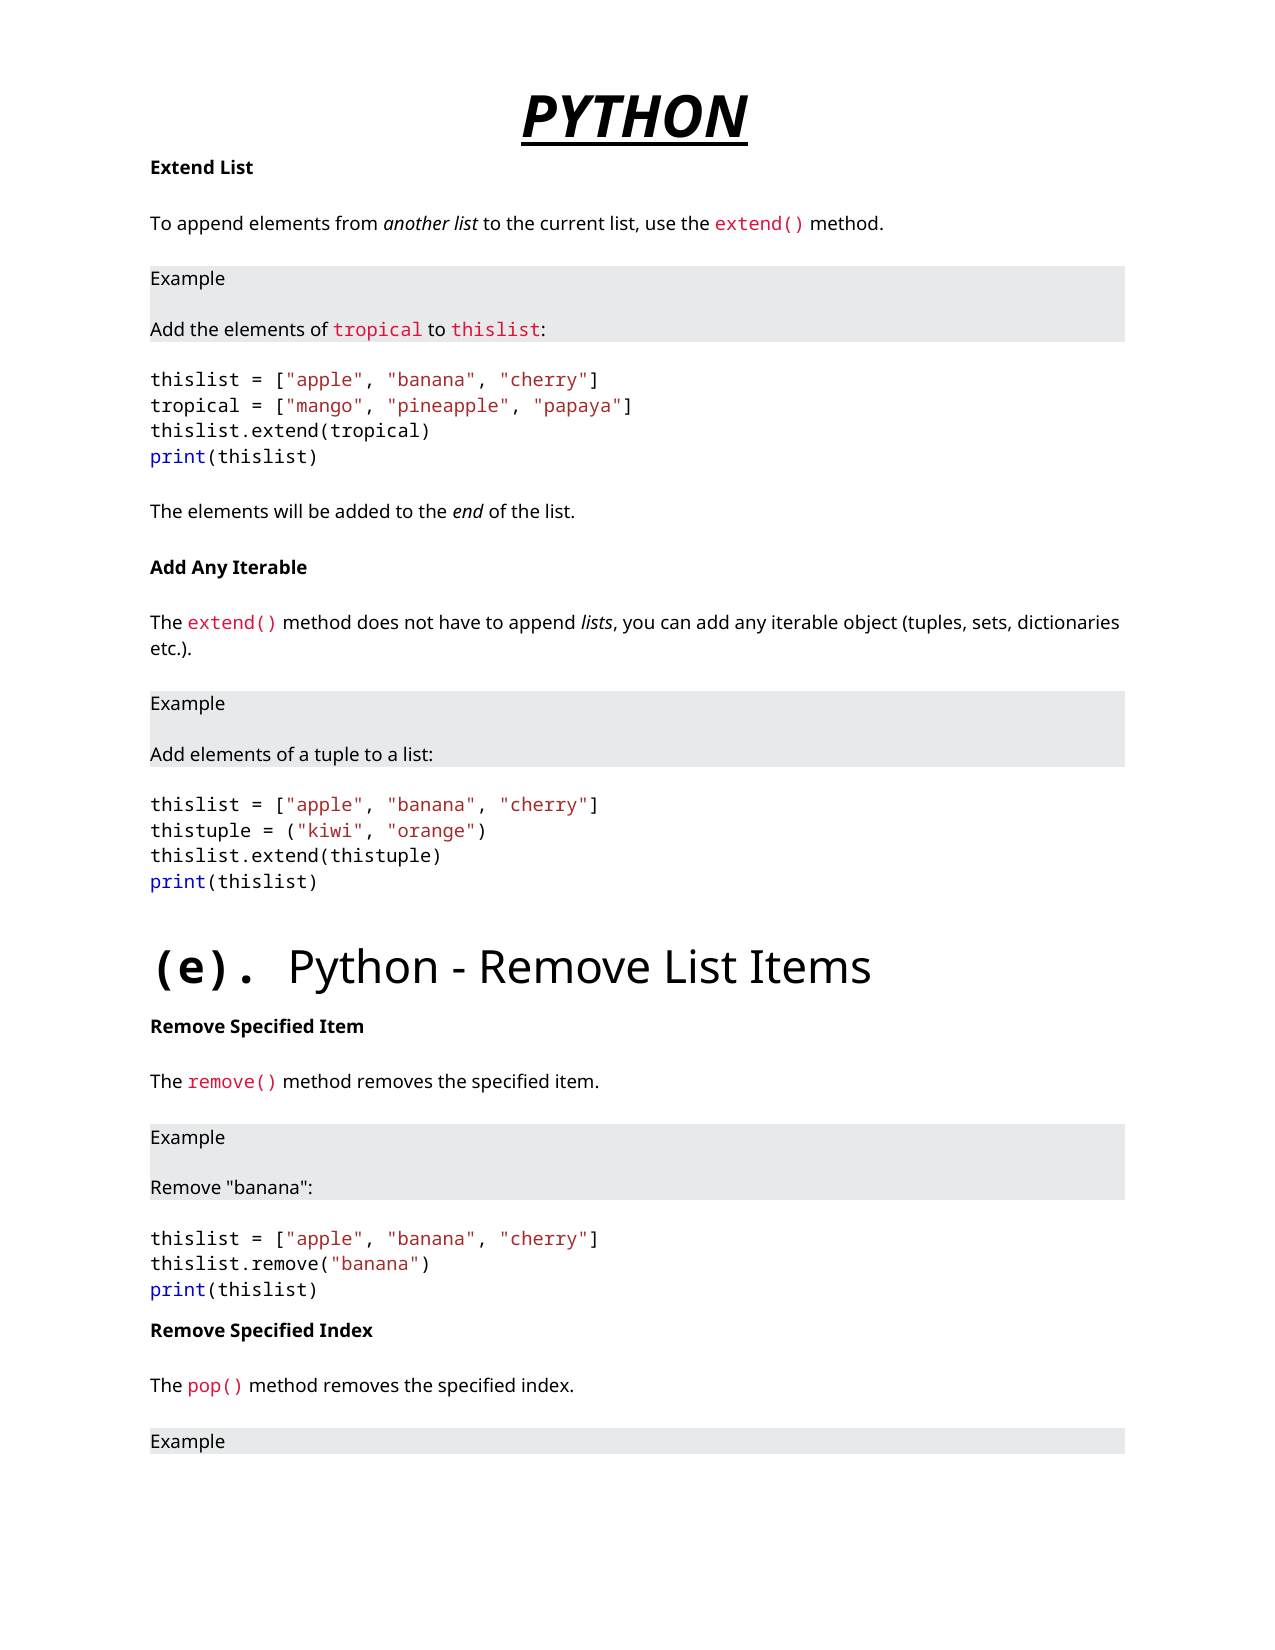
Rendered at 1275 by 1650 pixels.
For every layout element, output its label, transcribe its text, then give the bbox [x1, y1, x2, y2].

subtitle Extend List [150, 154, 1125, 180]
subtitle Example [150, 1124, 1125, 1149]
text To append elements from another list to the current list, use the extend() method. [150, 210, 1125, 236]
text thislist = ["apple", "banana", "cherry"] thislist.remove("banana") print(thislist) [150, 1225, 1125, 1302]
text Add the elements of tropical to thislist: [150, 316, 1125, 342]
text thislist = ["apple", "banana", "cherry"] thistuple = ("kiwi", "orange") thislist.extend(thistuple) print(thislist) [150, 792, 1125, 894]
subtitle Example [150, 691, 1125, 716]
text Remove "banana": [150, 1174, 1125, 1200]
text The remove() method removes the specified item. [150, 1068, 1125, 1094]
subtitle Remove Specified Index [150, 1317, 1125, 1343]
text The extend() method does not have to append lists, you can add any iterable object (tuples, sets, dictionaries etc.). [150, 610, 1125, 661]
text thislist = ["apple", "banana", "cherry"] tropical = ["mango", "pineapple", "papaya"] thislist.extend(tropical) print(thislist) [150, 367, 1125, 469]
subtitle Example [150, 1428, 1125, 1454]
text The elements will be added to the end of the list. [150, 499, 1125, 524]
text The pop() method removes the specified index. [150, 1373, 1125, 1398]
subtitle Remove Specified Item [150, 1013, 1125, 1038]
subtitle Example [150, 266, 1125, 291]
subtitle (e). Python - Remove List Items [150, 935, 1125, 997]
subtitle Add Any Iterable [150, 554, 1125, 580]
text Add elements of a tuple to a list: [150, 741, 1125, 767]
